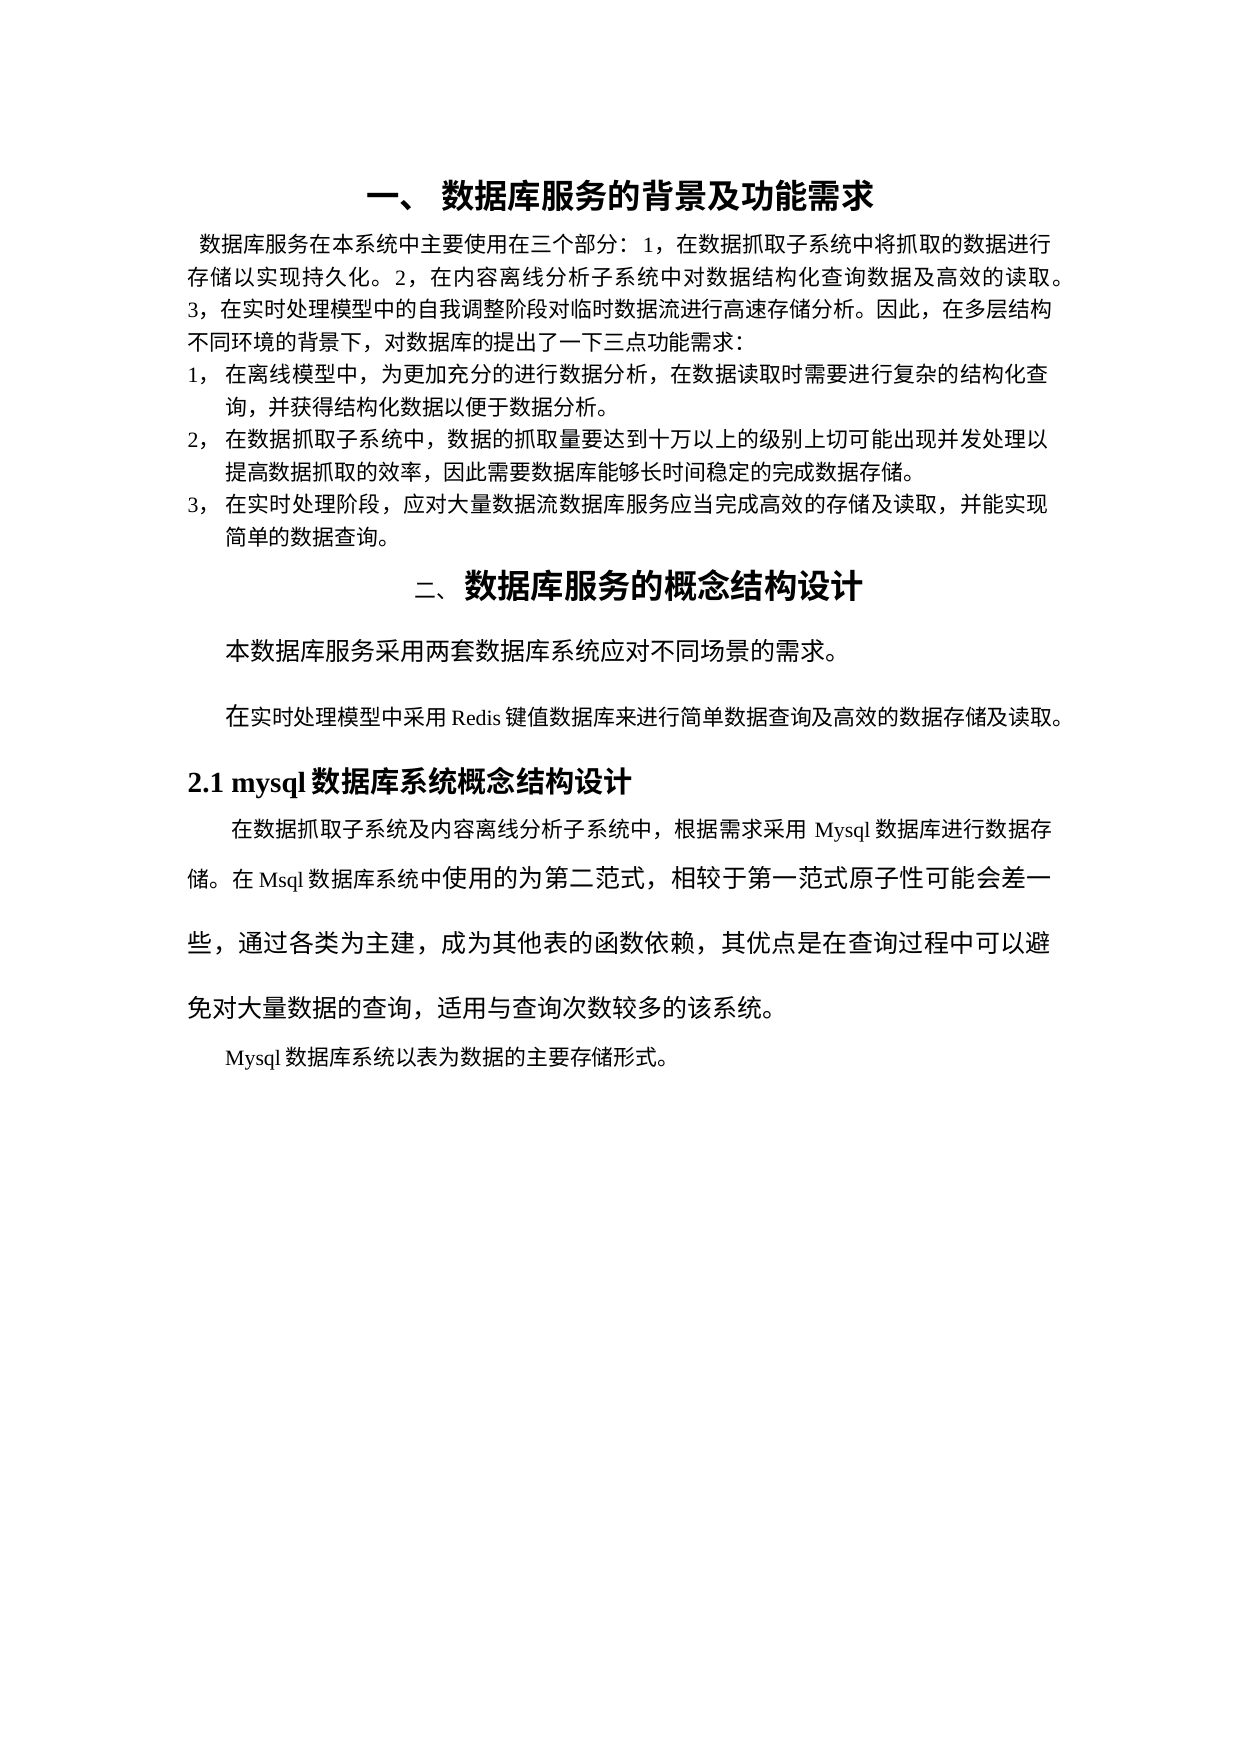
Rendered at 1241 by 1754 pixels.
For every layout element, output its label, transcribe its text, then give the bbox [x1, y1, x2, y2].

list 在数据抓取子系统中，数据的抓取量要达到十万以上的级别上切可能出现并发处理以提高数据抓取的效率，因此需要数据库能够长时间稳定的完成数据存储。 [187, 422, 1053, 487]
text Mysql数据库系统以表为数据的主要存储形式。 [187, 1039, 1053, 1072]
list 数据库服务的背景及功能需求 [187, 162, 1053, 227]
text 在数据抓取子系统及内容离线分析子系统中，根据需求采用Mysql数据库进行数据存储。在Msql数据库系统中使用的为第二范式，相较于第一范式原子性可能会差一些，通过各类为主建，成为其他表的函数依赖，其优点是在查询过程中可以避免对大量数据的查询，适用与查询次数较多的该系统。 [187, 812, 1053, 1039]
list 数据库服务的概念结构设计 [225, 552, 1053, 617]
text 数据库服务在本系统中主要使用在三个部分：1，在数据抓取子系统中将抓取的数据进行存储以实现持久化。2，在内容离线分析子系统中对数据结构化查询数据及高效的读取。3，在实时处理模型中的自我调整阶段对临时数据流进行高速存储分析。因此，在多层结构不同环境的背景下，对数据库的提出了一下三点功能需求： [187, 227, 1053, 357]
list 在离线模型中，为更加充分的进行数据分析，在数据读取时需要进行复杂的结构化查询，并获得结构化数据以便于数据分析。 [187, 357, 1053, 422]
text 本数据库服务采用两套数据库系统应对不同场景的需求。 [187, 617, 1053, 682]
text 在实时处理模型中采用Redis键值数据库来进行简单数据查询及高效的数据存储及读取。 [187, 682, 1053, 747]
text 2.1 mysql数据库系统概念结构设计 [187, 747, 1053, 812]
list 在实时处理阶段，应对大量数据流数据库服务应当完成高效的存储及读取，并能实现简单的数据查询。 [187, 487, 1053, 552]
